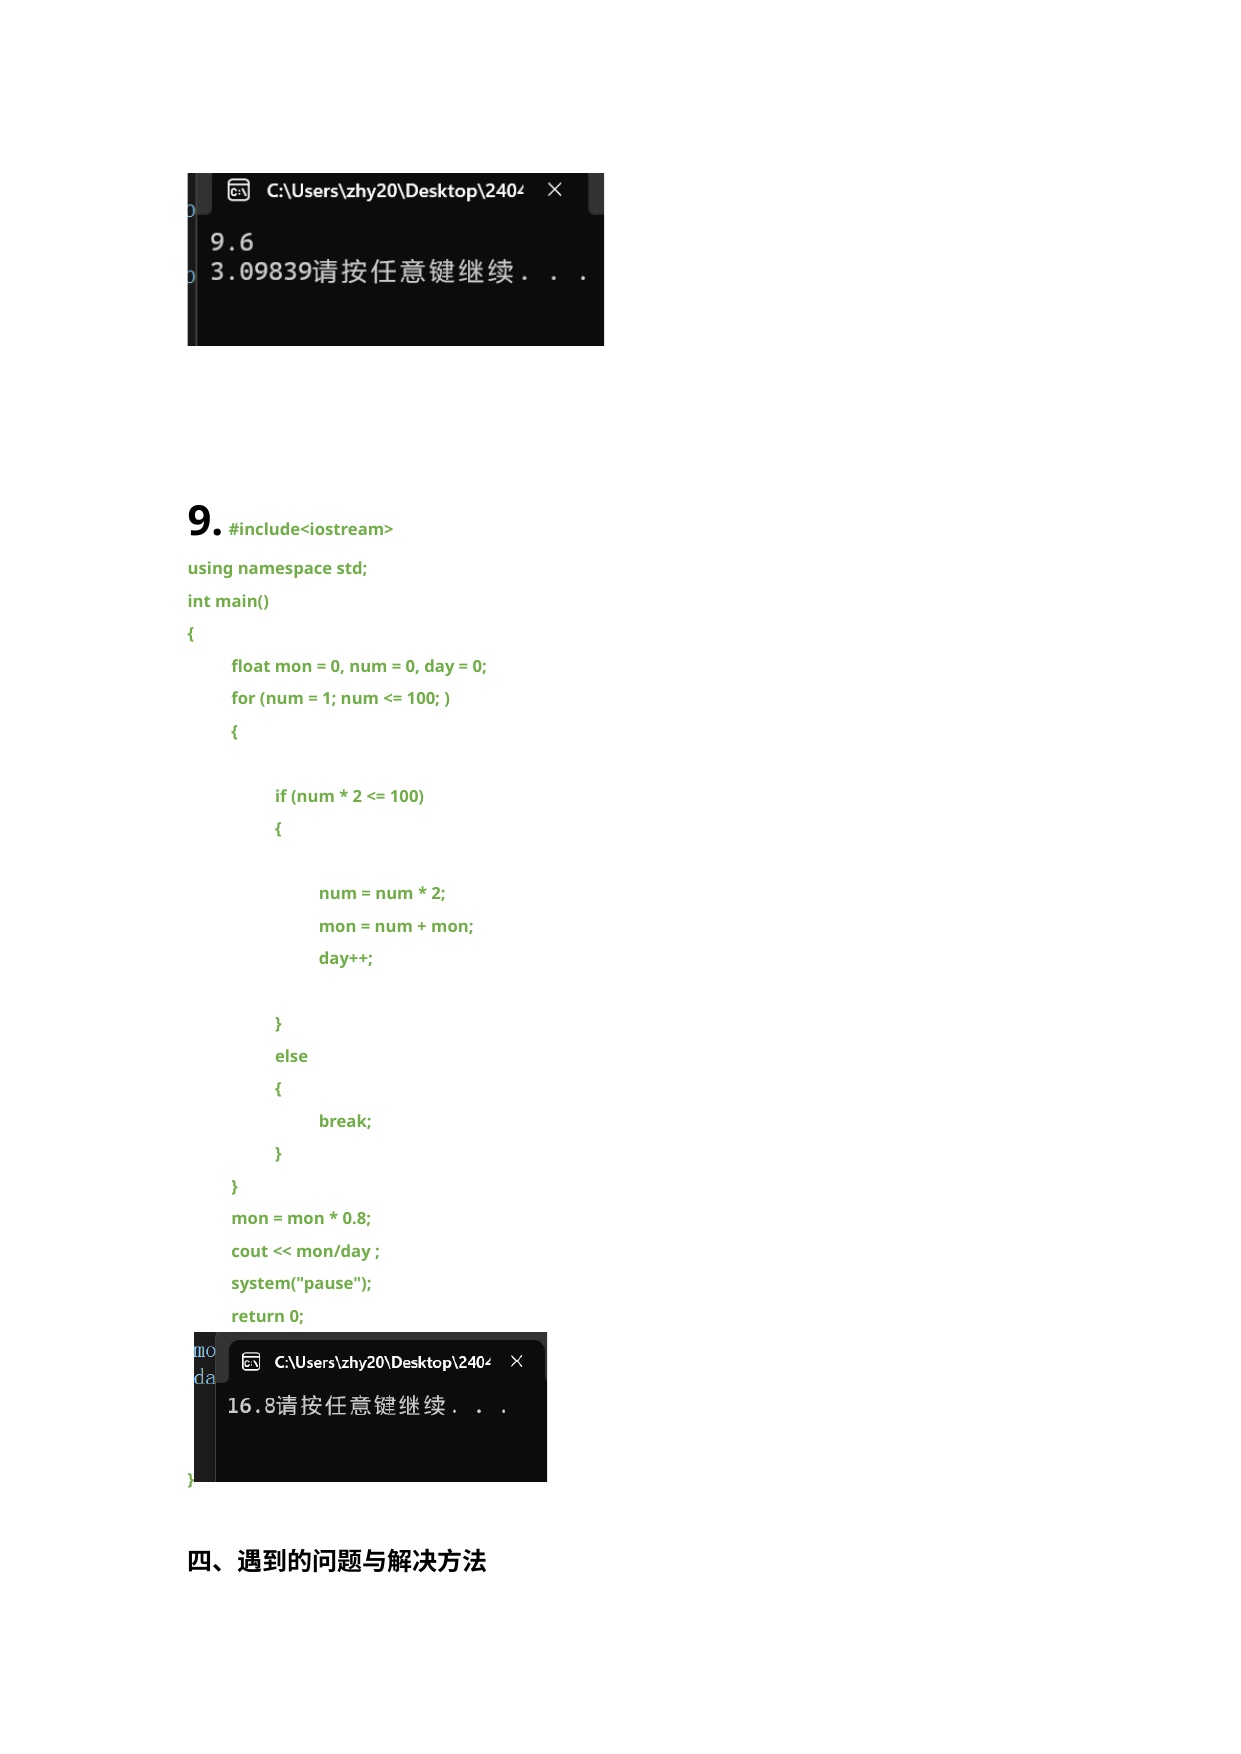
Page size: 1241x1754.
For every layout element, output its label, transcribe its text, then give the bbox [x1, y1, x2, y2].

text } [187, 1137, 1053, 1169]
picture [187, 173, 605, 346]
text 四、遇到的问题与解决方法 [187, 1527, 1053, 1592]
text mon = mon * 0.8; [187, 1202, 1053, 1234]
text if (num * 2 <= 100) [187, 779, 1053, 812]
text { [187, 714, 1053, 747]
text float mon = 0, num = 0, day = 0; [187, 649, 1053, 682]
picture [194, 1332, 548, 1482]
text int main() [187, 584, 1053, 617]
text } [187, 1169, 1053, 1202]
text break; [187, 1104, 1053, 1137]
text } [187, 1007, 1053, 1039]
text cout << mon/day ; [187, 1234, 1053, 1267]
text else [187, 1039, 1053, 1072]
text { [187, 1072, 1053, 1104]
text using namespace std; [187, 552, 1053, 584]
text return 0; [187, 1299, 1053, 1332]
text system("pause"); [187, 1267, 1053, 1299]
text 9. #include<iostream> [187, 487, 1053, 552]
text day++; [187, 942, 1053, 974]
text { [187, 812, 1053, 844]
text mon = num + mon; [187, 909, 1053, 942]
text { [187, 617, 1053, 649]
text for (num = 1; num <= 100; ) [187, 682, 1053, 714]
text num = num * 2; [187, 877, 1053, 909]
